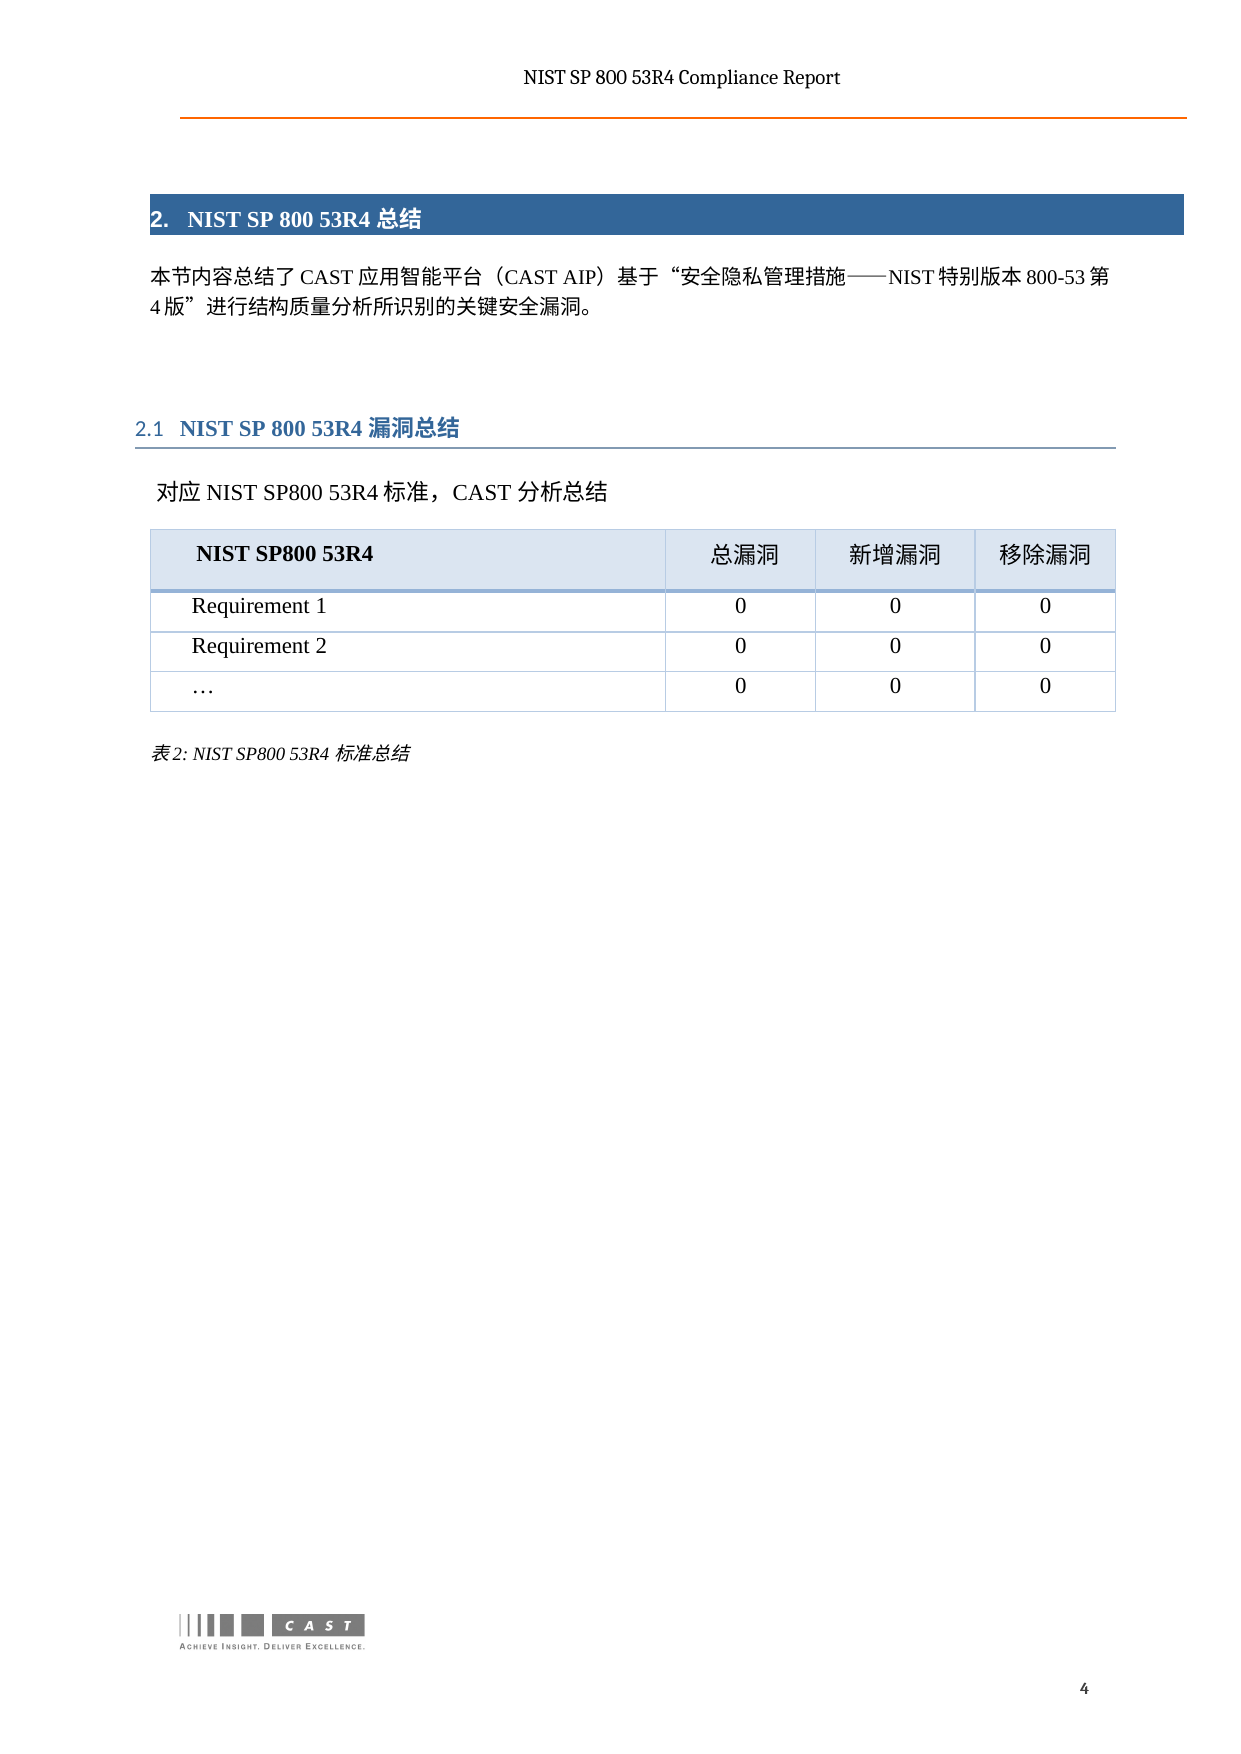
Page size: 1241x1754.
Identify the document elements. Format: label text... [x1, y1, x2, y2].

table_header 移除漏洞 [976, 530, 1115, 589]
table_header NIST SP800 53R4 [151, 530, 665, 589]
text 表2: NIST SP800 53R4 标准总结 [150, 738, 1184, 766]
text 本节内容总结了CAST 应用智能平台（CAST AIP）基于“安全隐私管理措施——NIST特别版本800-53第4版”进行结构质量分析所识别的关键安全漏洞。 [150, 260, 1116, 321]
table_cell 0 [976, 633, 1115, 671]
picture [179, 1614, 365, 1651]
table_cell 0 [666, 672, 815, 711]
table_cell 0 [666, 593, 815, 631]
subtitle NIST SP 800 53R4 漏洞总结 [134, 410, 1116, 449]
table_cell … [151, 672, 665, 711]
table_cell 0 [816, 593, 974, 631]
subtitle NIST SP 800 53R4 总结 [150, 194, 1184, 235]
table_cell 0 [816, 672, 974, 711]
table_cell 0 [976, 593, 1115, 631]
text 对应NIST SP800 53R4 标准，CAST 分析总结 [150, 474, 1116, 507]
table_cell 0 [816, 633, 974, 671]
table_header 新增漏洞 [816, 530, 974, 589]
table_cell 0 [666, 633, 815, 671]
table_cell Requirement 2 [151, 633, 665, 671]
table_cell Requirement 1 [151, 593, 665, 631]
table_header 总漏洞 [666, 530, 815, 589]
table_cell 0 [976, 672, 1115, 711]
